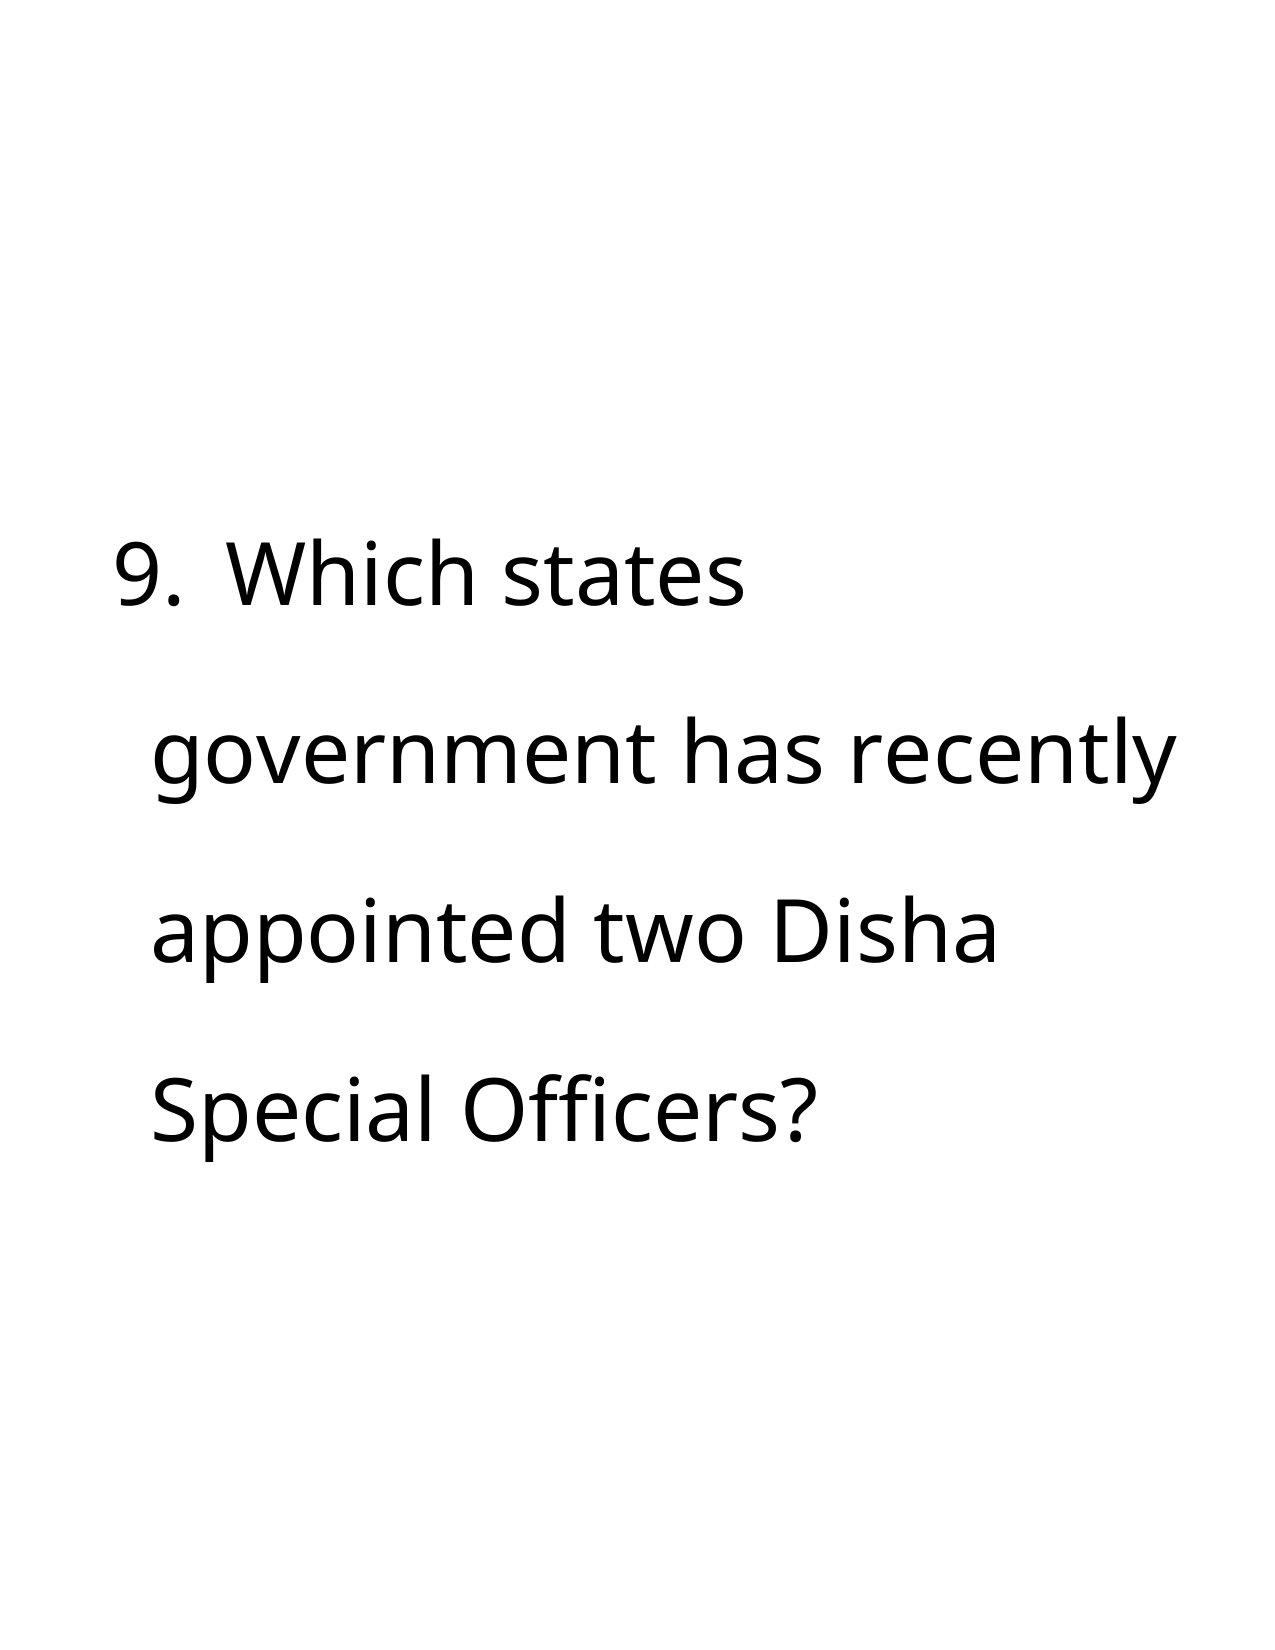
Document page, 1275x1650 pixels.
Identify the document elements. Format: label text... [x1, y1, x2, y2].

list Which states government has recently appointed two Disha Special Officers? [112, 512, 1200, 1167]
